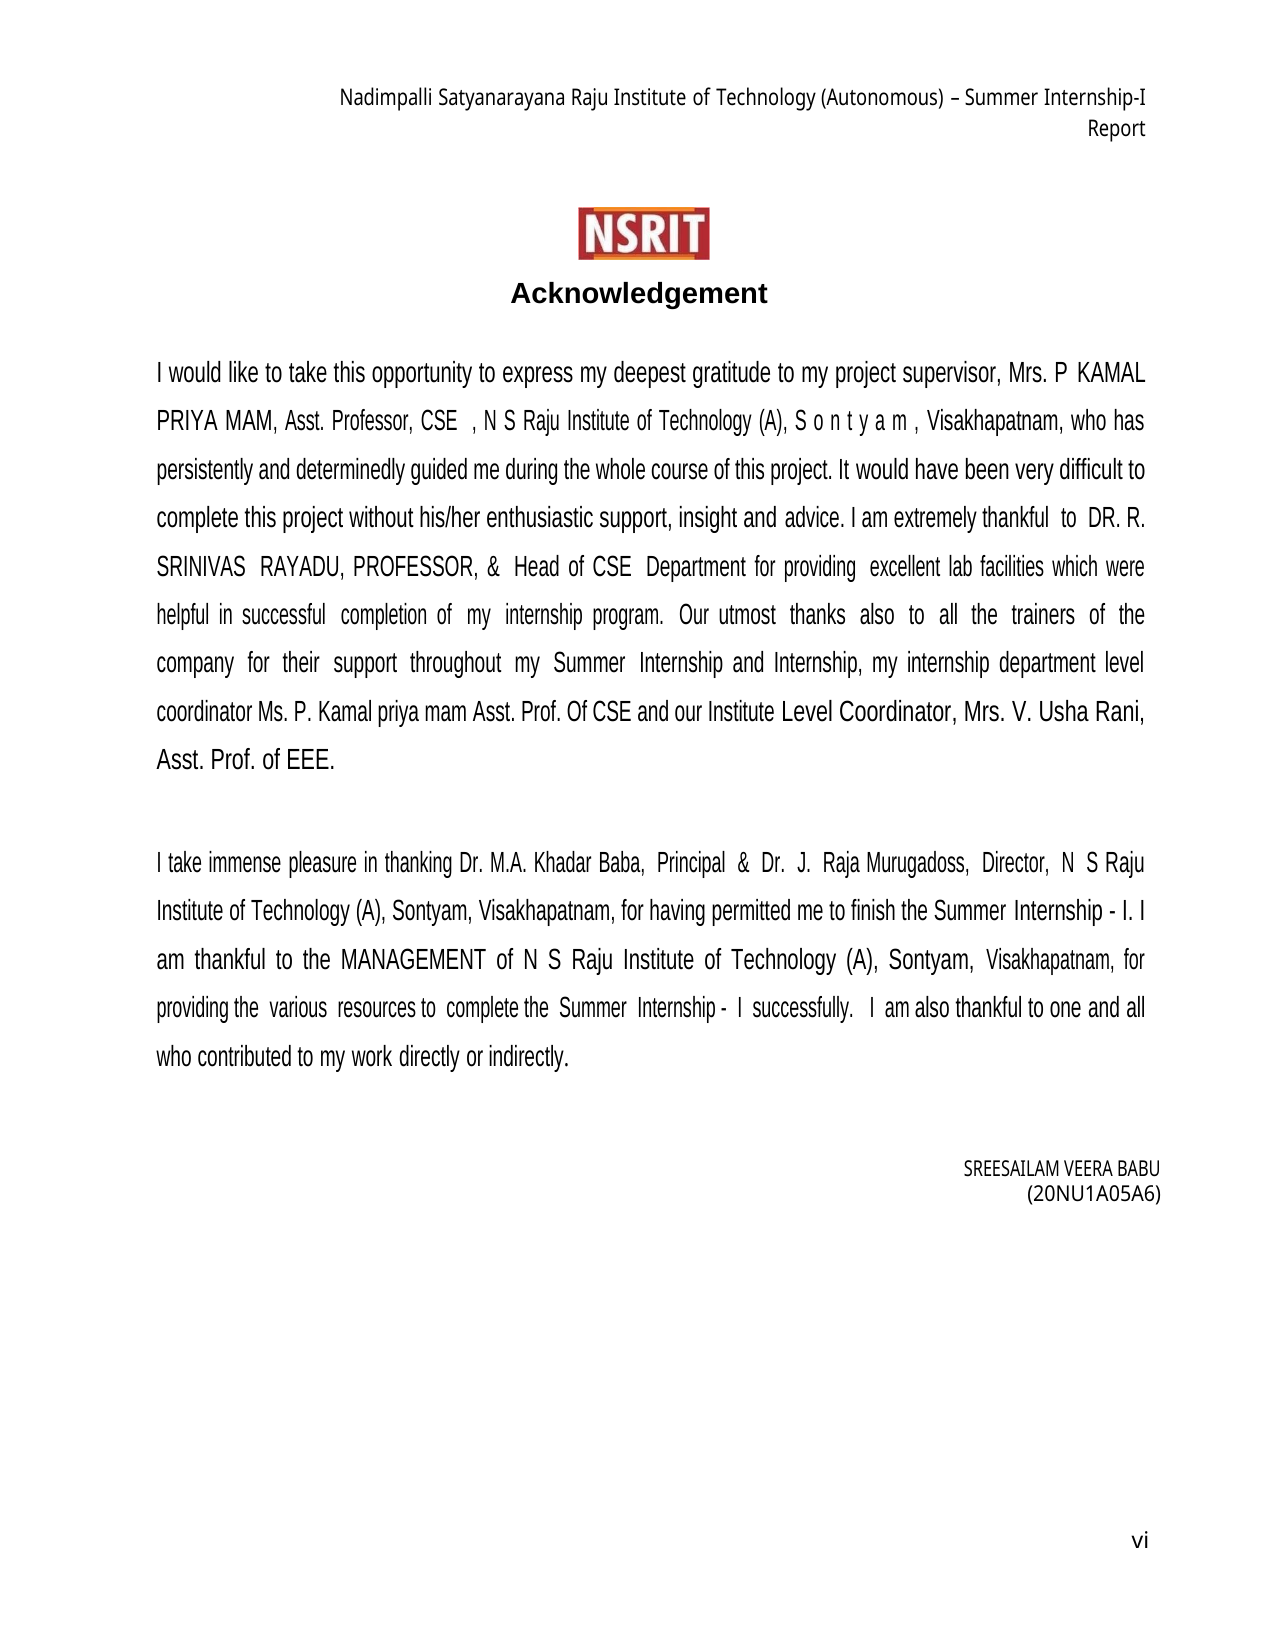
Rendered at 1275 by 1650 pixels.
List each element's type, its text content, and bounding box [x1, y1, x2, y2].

text I would like to take this opportunity to express my deepest gratitude to my project supervisor, Mrs. P KAMAL PRIYA MAM, Asst. Professor, CSE , N S Raju Institute of Technology (A), S o n t y a m , Visakhapatnam, who has persistently and determinedly guided me during the whole course of this project. It would have been very difficult to complete this project without his/her enthusiastic support, insight and advice. I am extremely thankful to DR. R. SRINIVAS RAYADU, PROFESSOR, & Head of CSE Department for providing excellent lab facilities which were helpful in successful completion of my internship program. Our utmost thanks also to all the trainers of the company for their support throughout my Summer Internship and Internship, my internship department level coordinator Ms. P. Kamal priya mam Asst. Prof. Of CSE and our Institute Level Coordinator, Mrs. V. Usha Rani, Asst. Prof. of EEE. [156, 355, 1146, 776]
text I take immense pleasure in thanking Dr. M.A. Khadar Baba, Principal & Dr. J. Raja Murugadoss, Director, N S Raju Institute of Technology (A), Sontyam, Visakhapatnam, for having permitted me to finish the Summer Internship - I. I am thankful to the MANAGEMENT of N S Raju Institute of Technology (A), Sontyam, Visakhapatnam, for providing the various resources to complete the Summer Internship - I successfully. I am also thankful to one and all who contributed to my work directly or indirectly. [156, 845, 1145, 1074]
text Acknowledgement [334, 256, 944, 310]
text (20NU1A05A6) [114, 1181, 1161, 1206]
picture [578, 207, 710, 256]
text SREESAILAM VEERA BABU [114, 1156, 1161, 1181]
